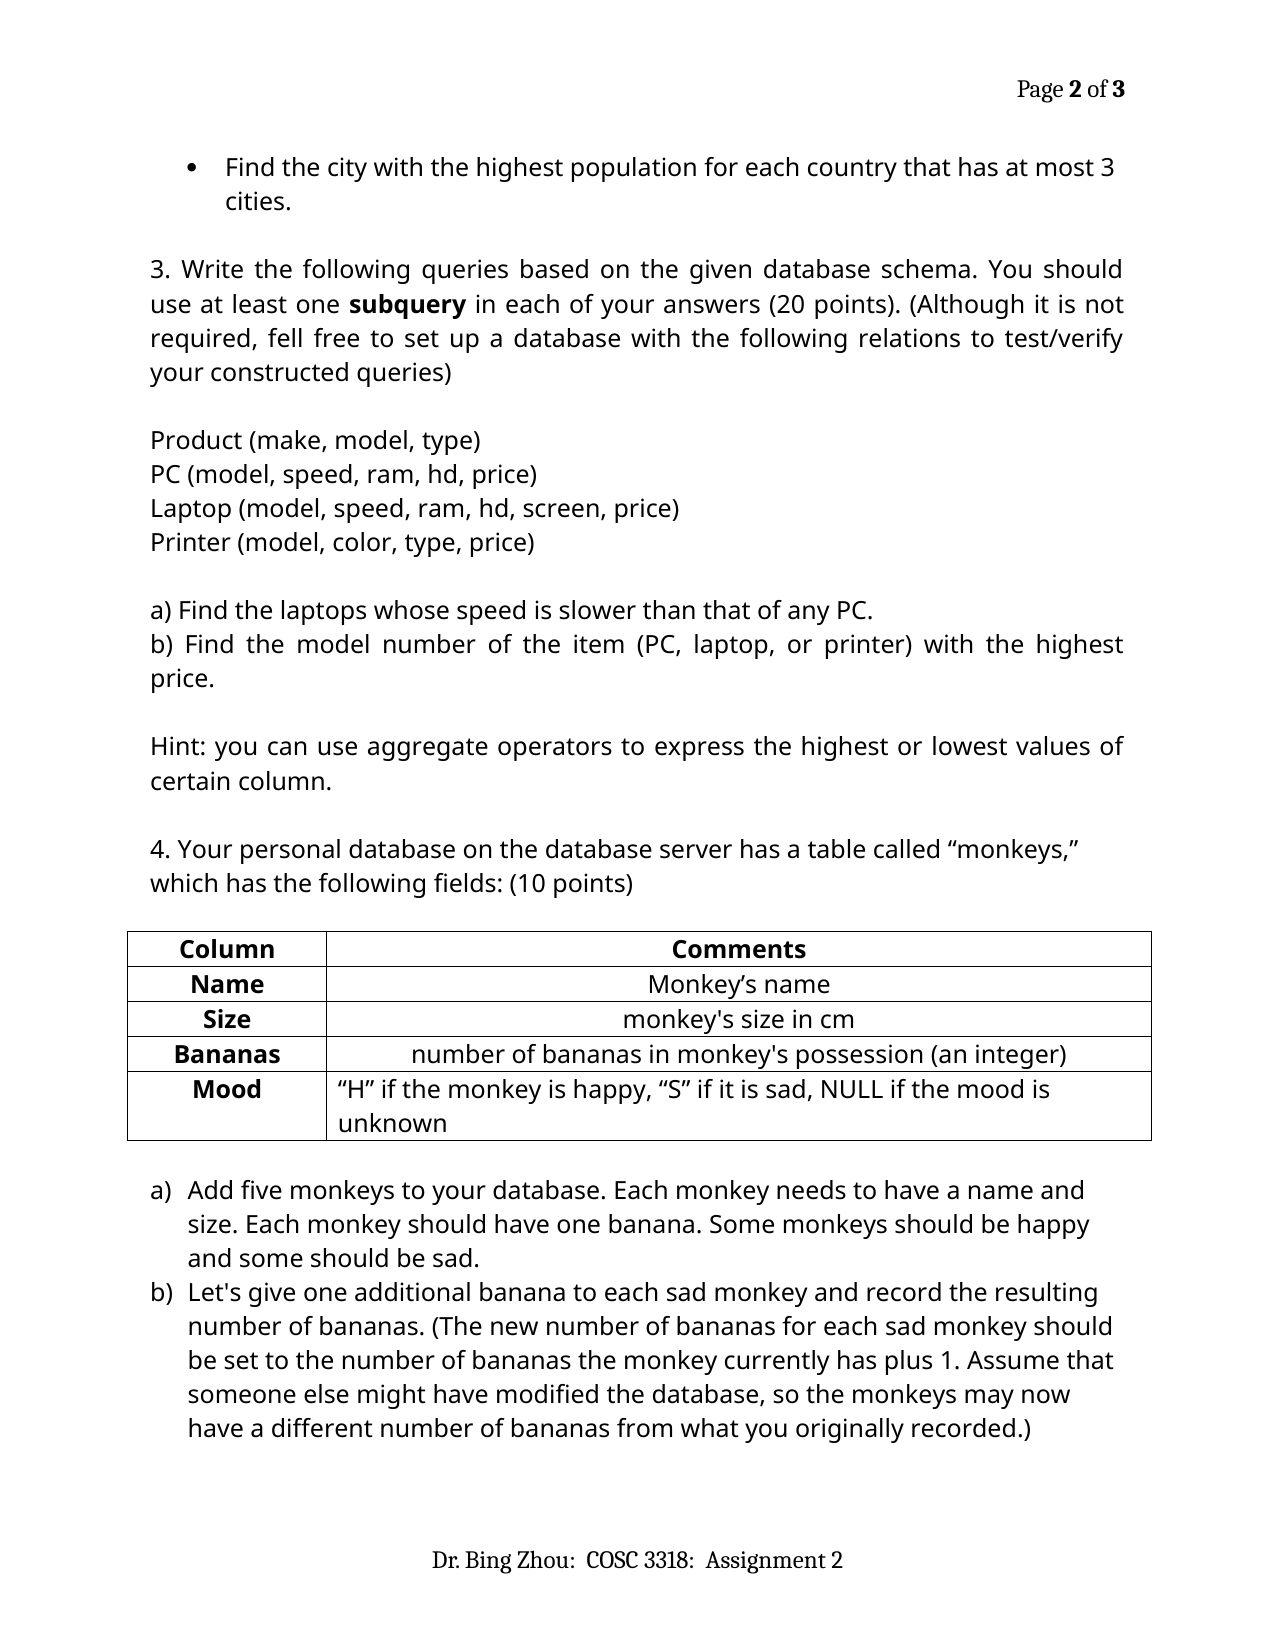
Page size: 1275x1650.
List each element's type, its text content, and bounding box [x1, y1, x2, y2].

table_cell Monkey’s name [327, 967, 1151, 1001]
list Let's give one additional banana to each sad monkey and record the resulting number of bananas. (The new number of bananas for each sad monkey should be set to the number of bananas the monkey currently has plus 1. Assume that someone else might have modified the database, so the monkeys may now have a different number of bananas from what you originally recorded.) [150, 1275, 1125, 1445]
table_cell monkey's size in cm [327, 1002, 1151, 1036]
text Hint: you can use aggregate operators to express the highest or lowest values of certain column. [150, 729, 1125, 797]
text 4. Your personal database on the database server has a table called “monkeys,” which has the following fields: (10 points) [150, 831, 1125, 899]
list Add five monkeys to your database. Each monkey needs to have a name and size. Each monkey should have one banana. Some monkeys should be happy and some should be sad. [150, 1172, 1125, 1275]
table_cell Name [128, 967, 326, 1001]
text 3. Write the following queries based on the given database schema. You should use at least one subquery in each of your answers (20 points). (Although it is not required, fell free to set up a database with the following relations to test/verify your constructed queries) [150, 252, 1125, 388]
text Laptop (model, speed, ram, hd, screen, price) [150, 491, 1125, 525]
table_cell Mood [128, 1072, 326, 1140]
table_header Comments [327, 932, 1151, 966]
list Find the city with the highest population for each country that has at most 3 cities. [187, 150, 1125, 218]
text a) Find the laptops whose speed is slower than that of any PC. [150, 593, 1125, 627]
text b) Find the model number of the item (PC, laptop, or printer) with the highest price. [150, 627, 1125, 695]
table_cell Size [128, 1002, 326, 1036]
table_cell number of bananas in monkey's possession (an integer) [327, 1037, 1151, 1071]
text PC (model, speed, ram, hd, price) [150, 457, 1125, 491]
table_cell “H” if the monkey is happy, “S” if it is sad, NULL if the mood is unknown [327, 1072, 1151, 1140]
text Printer (model, color, type, price) [150, 525, 1125, 559]
table_cell Bananas [128, 1037, 326, 1071]
text Product (make, model, type) [150, 422, 1125, 457]
table_header Column [128, 932, 326, 966]
